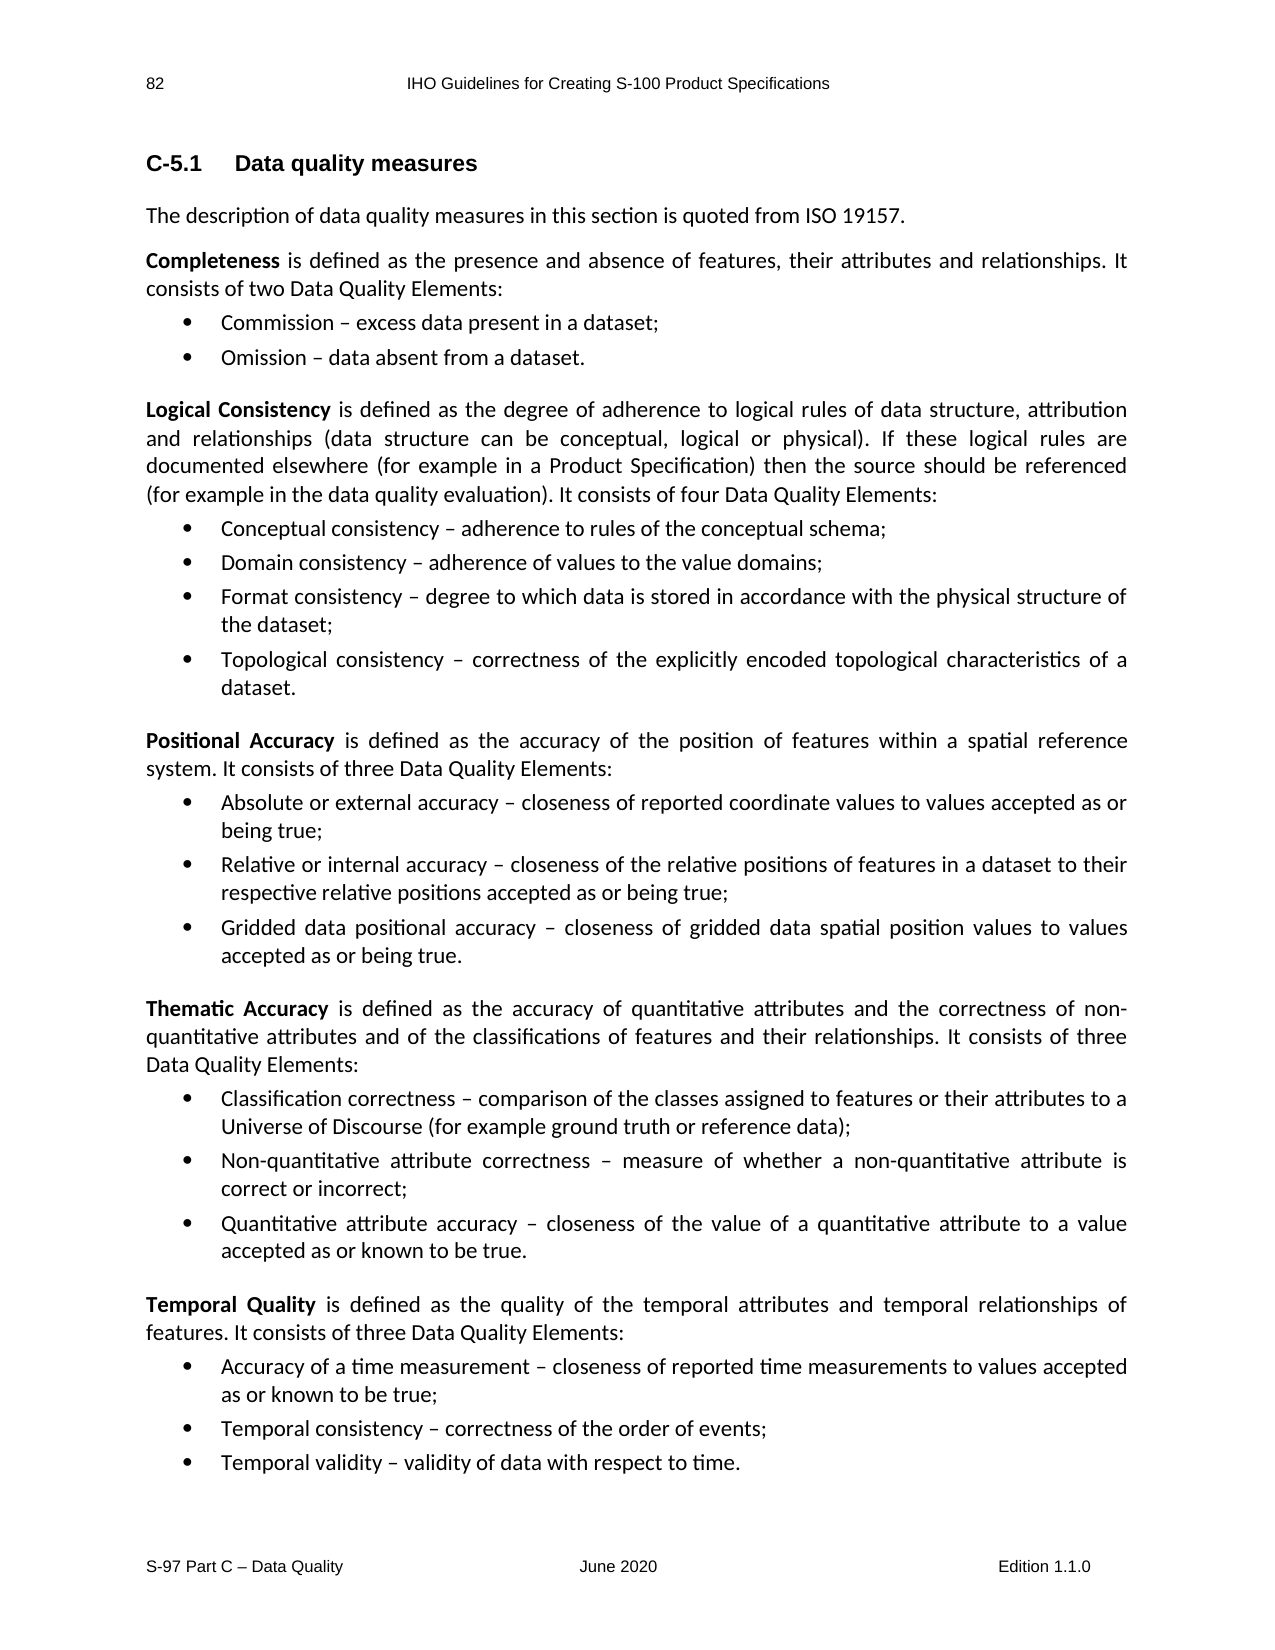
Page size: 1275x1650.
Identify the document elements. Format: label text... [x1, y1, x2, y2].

list Conceptual consistency – adherence to rules of the conceptual schema; [183, 514, 1129, 542]
list Quantitative attribute accuracy – closeness of the value of a quantitative attribute to a value accepted as or known to be true. [183, 1209, 1129, 1265]
text Thematic Accuracy is defined as the accuracy of quantitative attributes and the correctness of non-quantitative attributes and of the classifications of features and their relationships. It consists of three Data Quality Elements: [146, 994, 1129, 1078]
list Relative or internal accuracy – closeness of the relative positions of features in a dataset to their respective relative positions accepted as or being true; [183, 850, 1129, 906]
list Absolute or external accuracy – closeness of reported coordinate values to values accepted as or being true; [183, 788, 1129, 844]
text Completeness is defined as the presence and absence of features, their attributes and relationships. It consists of two Data Quality Elements: [146, 246, 1129, 302]
list Data quality measures [146, 150, 1129, 176]
list Domain consistency – adherence of values to the value domains; [183, 548, 1129, 576]
text The description of data quality measures in this section is quoted from ISO 19157. [146, 201, 1129, 229]
list Commission – excess data present in a dataset; [183, 308, 1129, 336]
list Omission – data absent from a dataset. [183, 343, 1129, 371]
list Gridded data positional accuracy – closeness of gridded data spatial position values to values accepted as or being true. [183, 913, 1129, 969]
list Format consistency – degree to which data is stored in accordance with the physical structure of the dataset; [183, 582, 1129, 638]
list Topological consistency – correctness of the explicitly encoded topological characteristics of a dataset. [183, 645, 1129, 701]
list Non-quantitative attribute correctness – measure of whether a non-quantitative attribute is correct or incorrect; [183, 1146, 1129, 1202]
text Temporal Quality is defined as the quality of the temporal attributes and temporal relationships of features. It consists of three Data Quality Elements: [146, 1290, 1129, 1346]
text Logical Consistency is defined as the degree of adherence to logical rules of data structure, attribution and relationships (data structure can be conceptual, logical or physical). If these logical rules are documented elsewhere (for example in a Product Specification) then the source should be referenced (for example in the data quality evaluation). It consists of four Data Quality Elements: [146, 396, 1129, 508]
list Accuracy of a time measurement – closeness of reported time measurements to values accepted as or known to be true; [183, 1352, 1129, 1408]
list Classification correctness – comparison of the classes assigned to features or their attributes to a Universe of Discourse (for example ground truth or reference data); [183, 1084, 1129, 1140]
text Positional Accuracy is defined as the accuracy of the position of features within a spatial reference system. It consists of three Data Quality Elements: [146, 726, 1129, 782]
list Temporal validity – validity of data with respect to time. [183, 1448, 1129, 1477]
list Temporal consistency – correctness of the order of events; [183, 1414, 1129, 1442]
